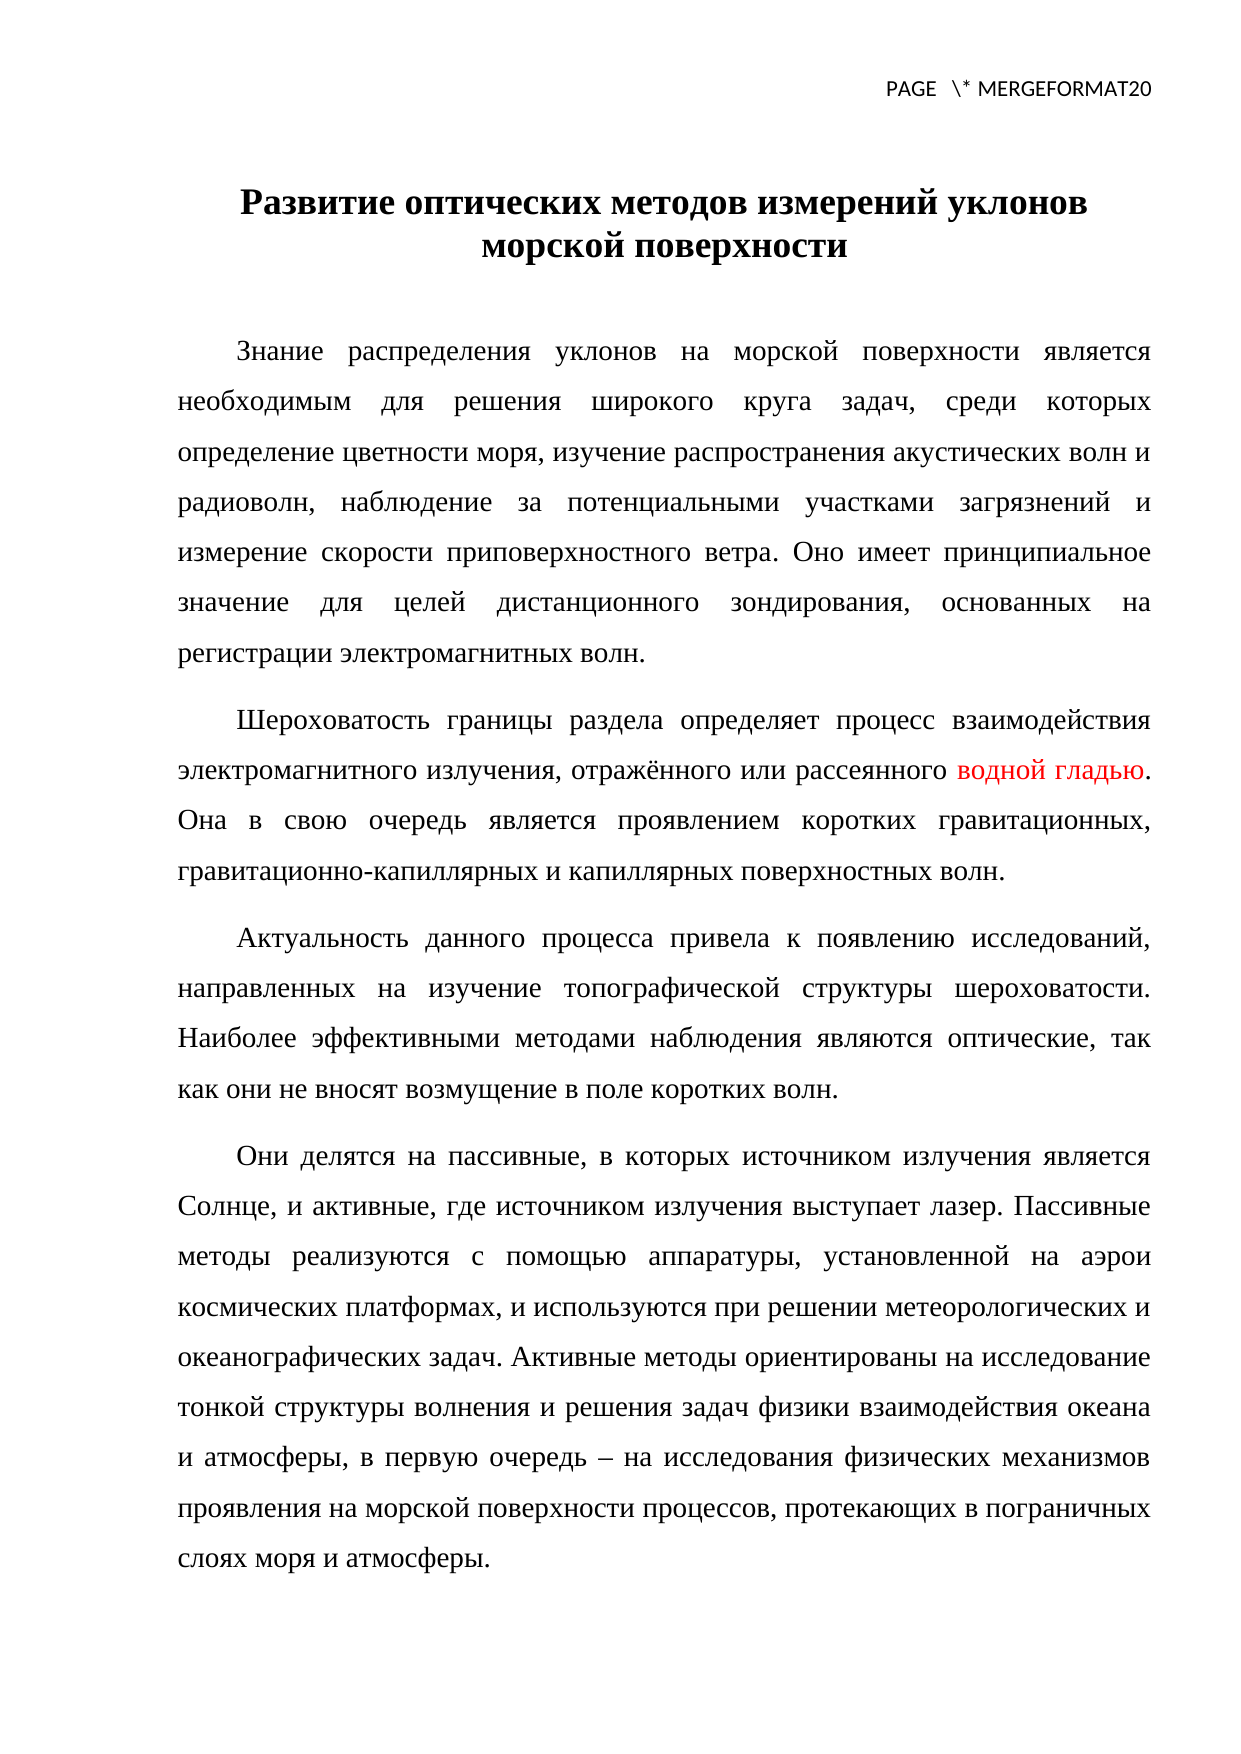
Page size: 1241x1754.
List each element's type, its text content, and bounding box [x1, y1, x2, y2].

text Они делятся на пассивные, в которых источником излучения является Солнце, и активные, где источником излучения выступает лазер. Пассивные методы реализуются с помощью аппаратуры, установленной на аэрои космических платформах, и используются при решении метеорологических и океанографических задач. Активные методы ориентированы на исследование тонкой структуры волнения и решения задач физики взаимодействия океана и атмосферы, в первую очередь – на исследования физических механизмов проявления на морской поверхности процессов, протекающих в пограничных слоях моря и атмосферы. [177, 1138, 1152, 1574]
text Актуальность данного процесса привела к появлению исследований, направленных на изучение топографической структуры шероховатости. Наиболее эффективными методами наблюдения являются оптические, так как они не вносят возмущение в поле коротких волн. [177, 920, 1152, 1104]
text Шероховатость границы раздела определяет процесс взаимодействия электромагнитного излучения, отражённого или рассеянного водной гладью. Она в свою очередь является проявлением коротких гравитационных, гравитационно-капиллярных и капиллярных поверхностных волн. [177, 702, 1152, 886]
text Знание распределения уклонов на морской поверхности является необходимым для решения широкого круга задач, среди которых определение цветности моря, изучение распространения акустических волн и радиоволн, наблюдение за потенциальными участками загрязнений и измерение скорости приповерхностного ветра. Оно имеет принципиальное значение для целей дистанционного зондирования, основанных на регистрации электромагнитных волн. [177, 333, 1152, 668]
text Развитие оптических методов измерений уклонов морской поверхности [177, 180, 1152, 266]
